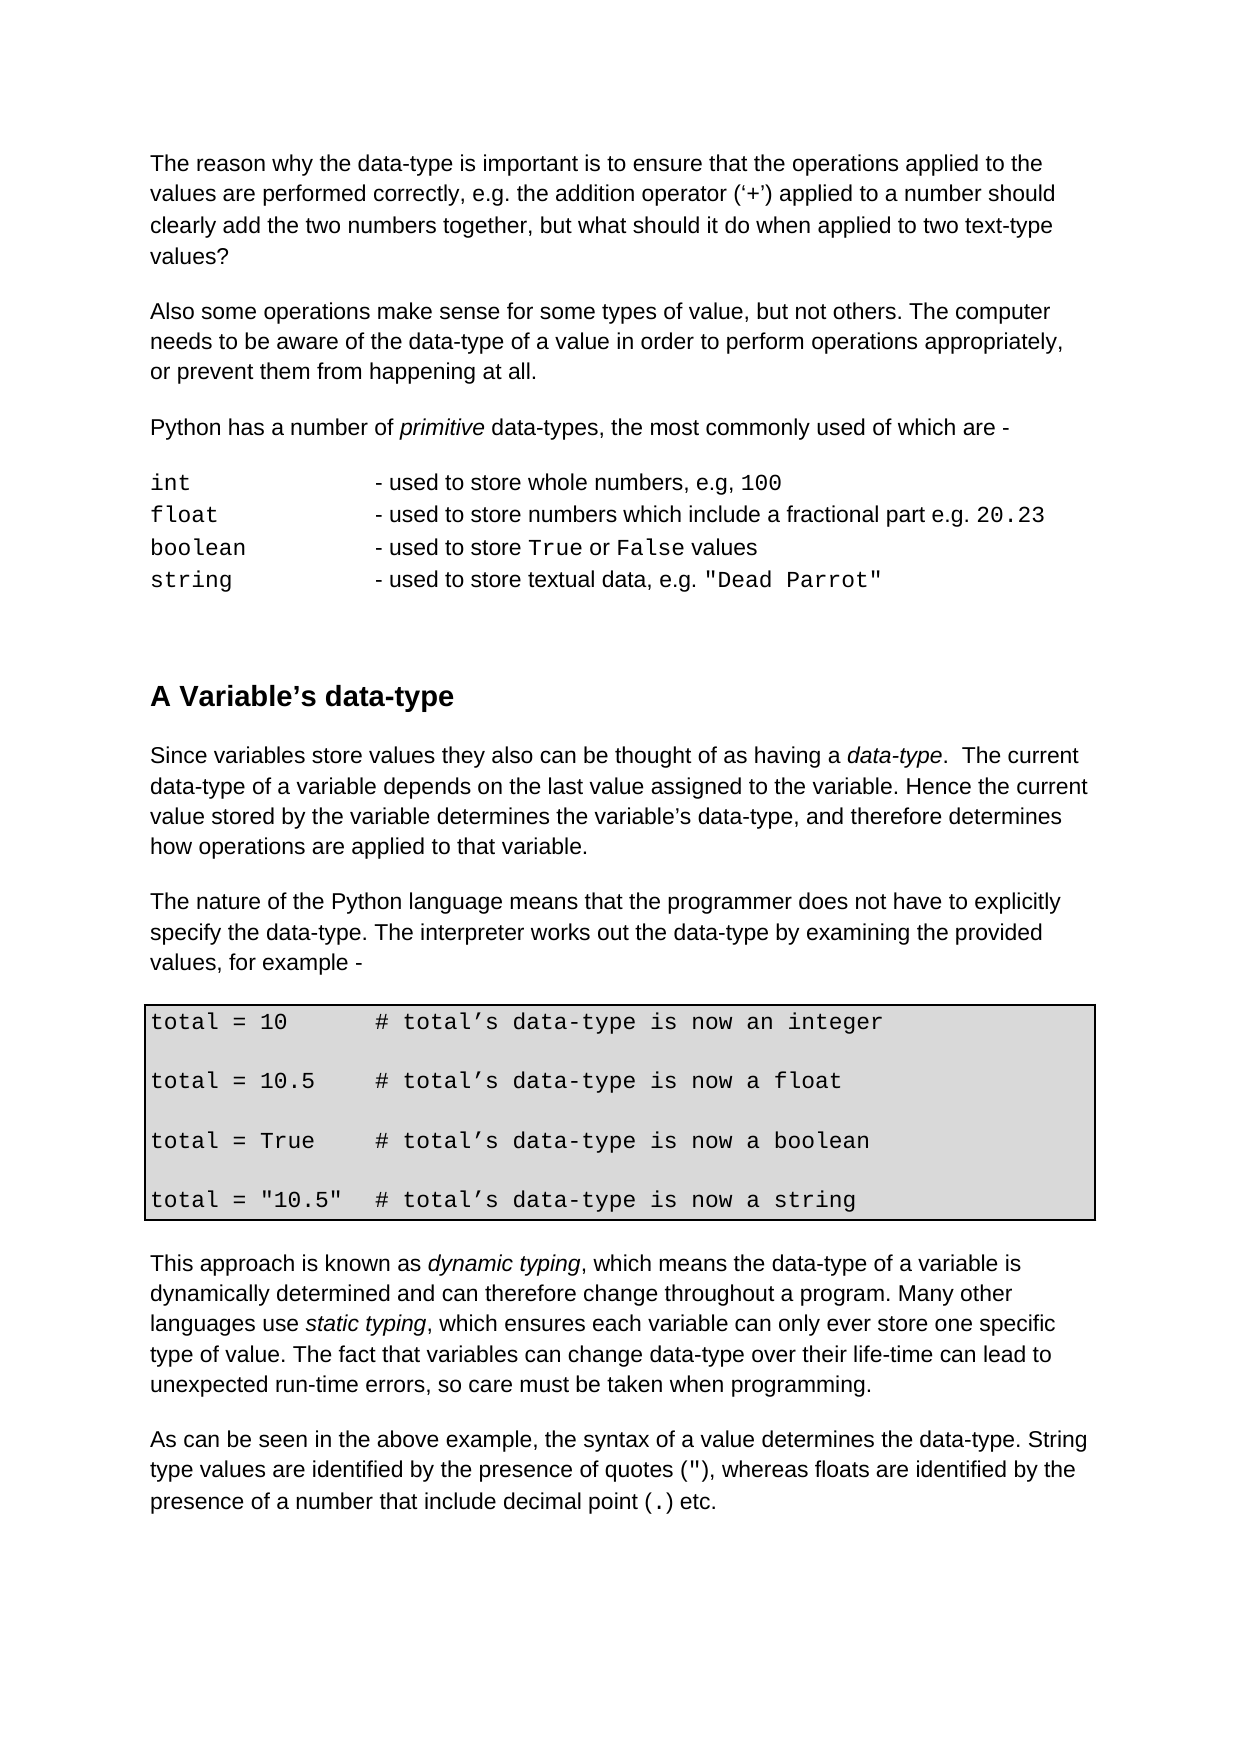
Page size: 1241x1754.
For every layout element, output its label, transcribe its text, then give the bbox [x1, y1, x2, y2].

text int - used to store whole numbers, e.g, 100 [150, 469, 1090, 497]
text A Variable’s data-type [150, 679, 1090, 712]
text total = 10 # total’s data-type is now an integer [146, 1006, 1094, 1034]
text The nature of the Python language means that the programmer does not have to explicitly specify the data-type. The interpreter works out the data-type by examining the provided values, for example - [150, 888, 1090, 975]
text As can be seen in the above example, the syntax of a value determines the data-type. String type values are identified by the presence of quotes ("), whereas floats are identified by the presence of a number that include decimal point (.) etc. [150, 1426, 1090, 1517]
text Also some operations make sense for some types of value, but not others. The computer needs to be aware of the data-type of a value in order to perform operations appropriately, or prevent them from happening at all. [150, 298, 1090, 384]
text string - used to store textual data, e.g. "Dead Parrot" [150, 566, 1090, 594]
text float - used to store numbers which include a fractional part e.g. 20.23 [150, 501, 1090, 529]
text total = "10.5" # total’s data-type is now a string [146, 1183, 1094, 1219]
text total = 10.5 # total’s data-type is now a float [146, 1063, 1094, 1093]
text This approach is known as dynamic typing, which means the data-type of a variable is dynamically determined and can therefore change throughout a program. Many other languages use static typing, which ensures each variable can only ever store one specific type of value. The fact that variables can change data-type over their life-time can lead to unexpected run-time errors, so care must be taken when programming. [150, 1250, 1090, 1397]
text boolean - used to store True or False values [150, 534, 1090, 562]
text The reason why the data-type is important is to ensure that the operations applied to the values are performed correctly, e.g. the addition operator (‘+’) applied to a number should clearly add the two numbers together, but what should it do when applied to two text-type values? [150, 150, 1090, 269]
text Since variables store values they also can be thought of as having a data-type. The current data-type of a variable depends on the last value assigned to the variable. Hence the current value stored by the variable determines the variable’s data-type, and therefore determines how operations are applied to that variable. [150, 742, 1090, 859]
text Python has a number of primitive data-types, the most commonly used of which are - [150, 413, 1090, 440]
text total = True # total’s data-type is now a boolean [146, 1123, 1094, 1153]
